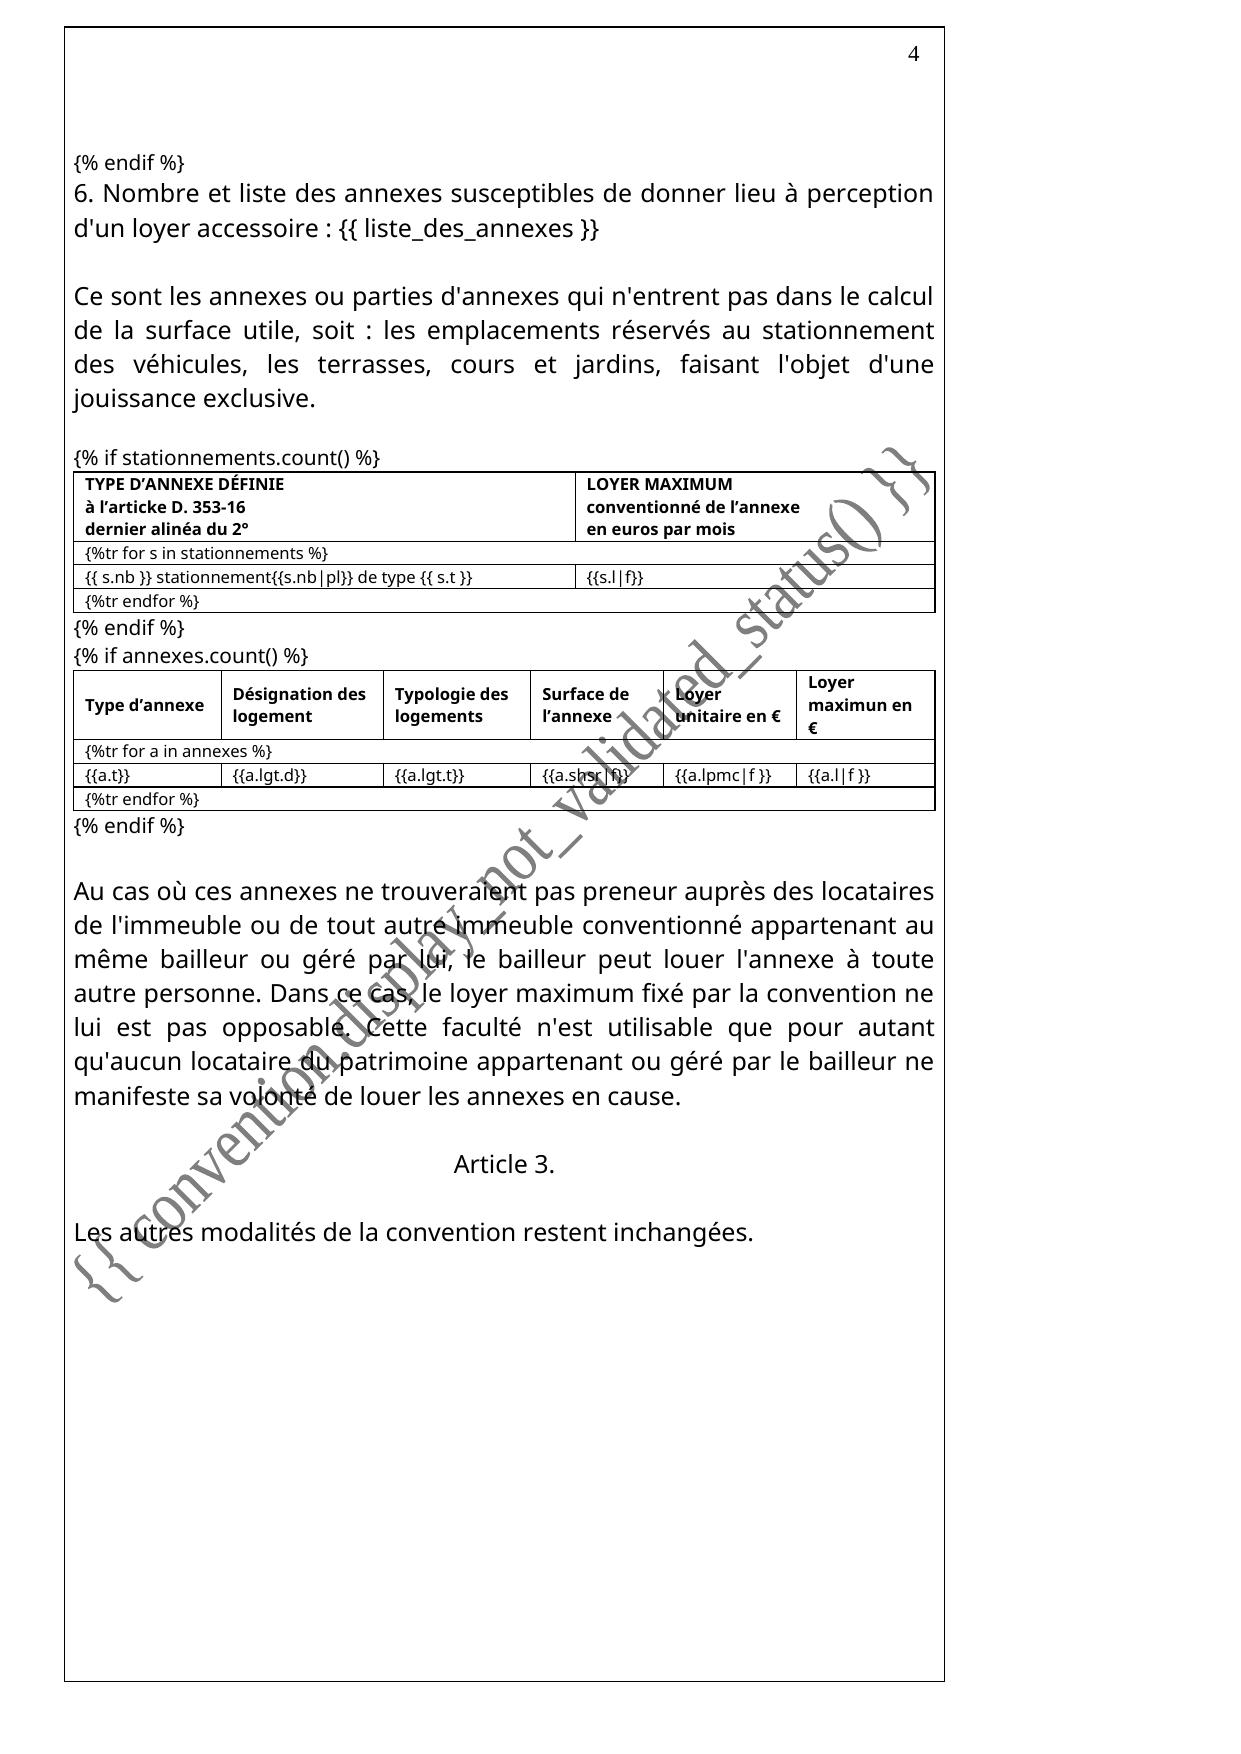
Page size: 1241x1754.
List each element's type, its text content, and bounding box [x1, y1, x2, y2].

table_cell {%tr endfor %} [74, 589, 934, 612]
table_header Surface de l’annexe [531, 671, 663, 739]
table_cell {{a.lpmc|f }} [664, 764, 796, 786]
table_cell {{ s.nb }} stationnement{{s.nb|pl}} de type {{ s.t }} [74, 565, 575, 588]
table_cell {{a.t}} [74, 764, 221, 786]
text {% if annexes.count() %} [73, 641, 935, 670]
table_cell {%tr endfor %} [74, 788, 934, 810]
table_header Désignation des logement [222, 671, 383, 739]
text Les autres modalités de la convention restent inchangées. [73, 1214, 935, 1248]
table_cell {{a.shsr|f}} [531, 764, 663, 786]
table_cell {{a.l|f }} [797, 764, 934, 786]
text 6. Nombre et liste des annexes susceptibles de donner lieu à perception d'un loyer accessoire : {{ liste_des_annexes }} [73, 176, 935, 244]
table_cell {%tr for s in stationnements %} [74, 542, 934, 564]
text {% if stationnements.count() %} [73, 443, 935, 471]
text Ce sont les annexes ou parties d'annexes qui n'entrent pas dans le calcul de la surface utile, soit : les emplacements réservés au stationnement des véhicules, les terrasses, cours et jardins, faisant l'objet d'une jouissance exclusive. [73, 278, 935, 414]
table_header Typologie des logements [384, 671, 530, 739]
table_header Loyer unitaire en € [664, 671, 796, 739]
table_header Type d’annexe [74, 671, 221, 739]
text {% endif %} [73, 148, 935, 176]
table_cell {{a.lgt.d}} [222, 764, 383, 786]
table_cell {%tr for a in annexes %} [74, 740, 934, 763]
table_cell {{a.lgt.t}} [384, 764, 530, 786]
table_header TYPE D’ANNEXE DÉFINIE à l’articke D. 353-16 dernier alinéa du 2° [74, 473, 575, 541]
table_header Loyer maximun en € [797, 671, 934, 739]
text Article 3. [73, 1146, 935, 1180]
text {% endif %} [73, 613, 935, 641]
table_cell {{s.l|f}} [576, 565, 934, 588]
table_header LOYER MAXIMUM conventionné de l’annexe en euros par mois [576, 473, 934, 541]
text {% endif %} [73, 811, 935, 840]
text Au cas où ces annexes ne trouveraient pas preneur auprès des locataires de l'immeuble ou de tout autre immeuble conventionné appartenant au même bailleur ou géré par lui, le bailleur peut louer l'annexe à toute autre personne. Dans ce cas, le loyer maximum fixé par la convention ne lui est pas opposable. Cette faculté n'est utilisable que pour autant qu'aucun locataire du patrimoine appartenant ou géré par le bailleur ne manifeste sa volonté de louer les annexes en cause. [73, 874, 935, 1112]
